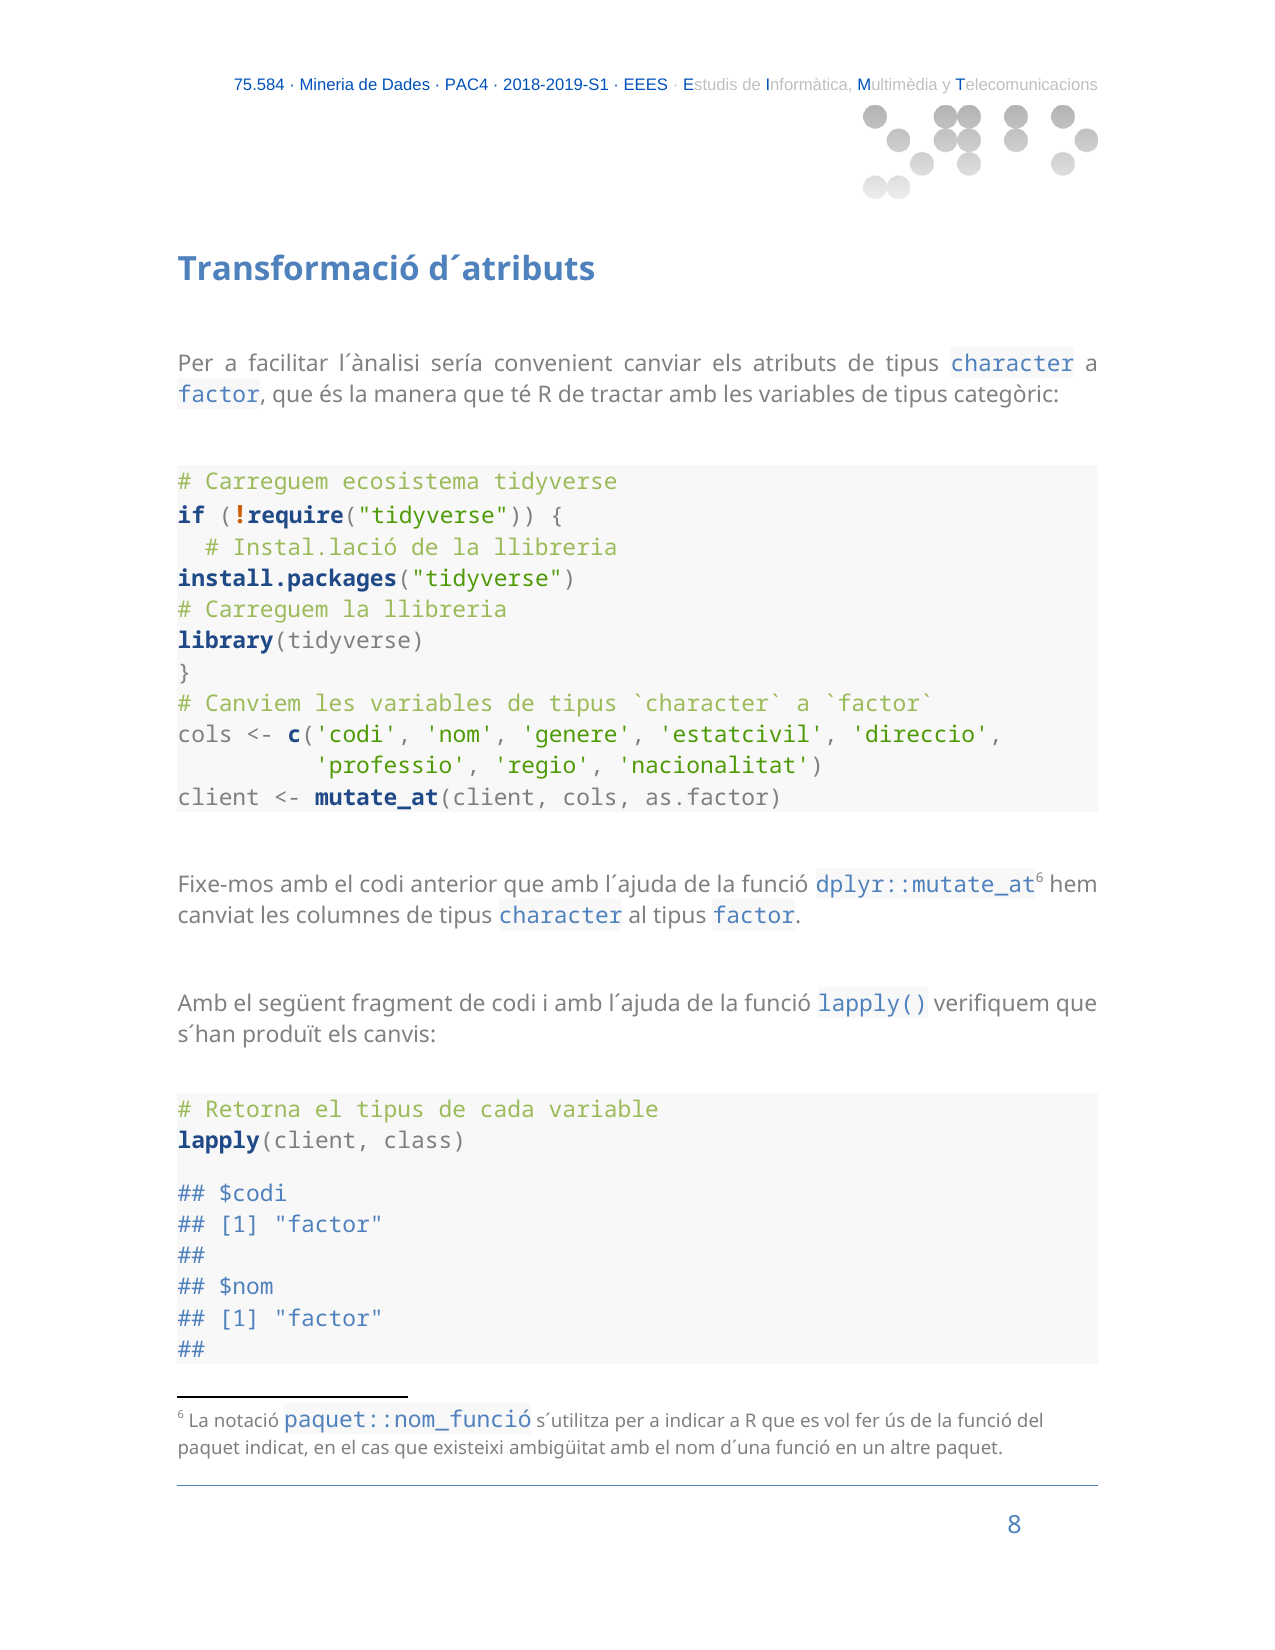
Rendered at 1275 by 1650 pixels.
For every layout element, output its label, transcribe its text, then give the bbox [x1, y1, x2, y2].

subtitle Transformació d´atributs [177, 245, 1098, 290]
picture [863, 94, 1098, 211]
text # Carreguem ecosistema tidyverse if (!require("tidyverse")) { # Instal.lació de la llibreria install.packages("tidyverse") # Carreguem la llibreria library(tidyverse) } # Canviem les variables de tipus `character` a `factor` cols <- c('codi', 'nom', 'genere', 'estatcivil', 'direccio', 'professio', 'regio', 'nacionalitat') client <- mutate_at(client, cols, as.factor) [191, 465, 1098, 812]
text Amb el següent fragment de codi i amb l´ajuda de la funció lapply() verifiquem que s´han produït els canvis: [177, 987, 1098, 1049]
text # Retorna el tipus de cada variable lapply(client, class) [466, 1093, 1098, 1156]
text Fixe-mos amb el codi anterior que amb l´ajuda de la funció dplyr::mutate_at hem canviat les columnes de tipus character al tipus factor. [177, 868, 1098, 931]
text Per a facilitar l´ànalisi sería convenient canviar els atributs de tipus character a factor, que és la manera que té R de tractar amb les variables de tipus categòric: [177, 347, 1098, 409]
